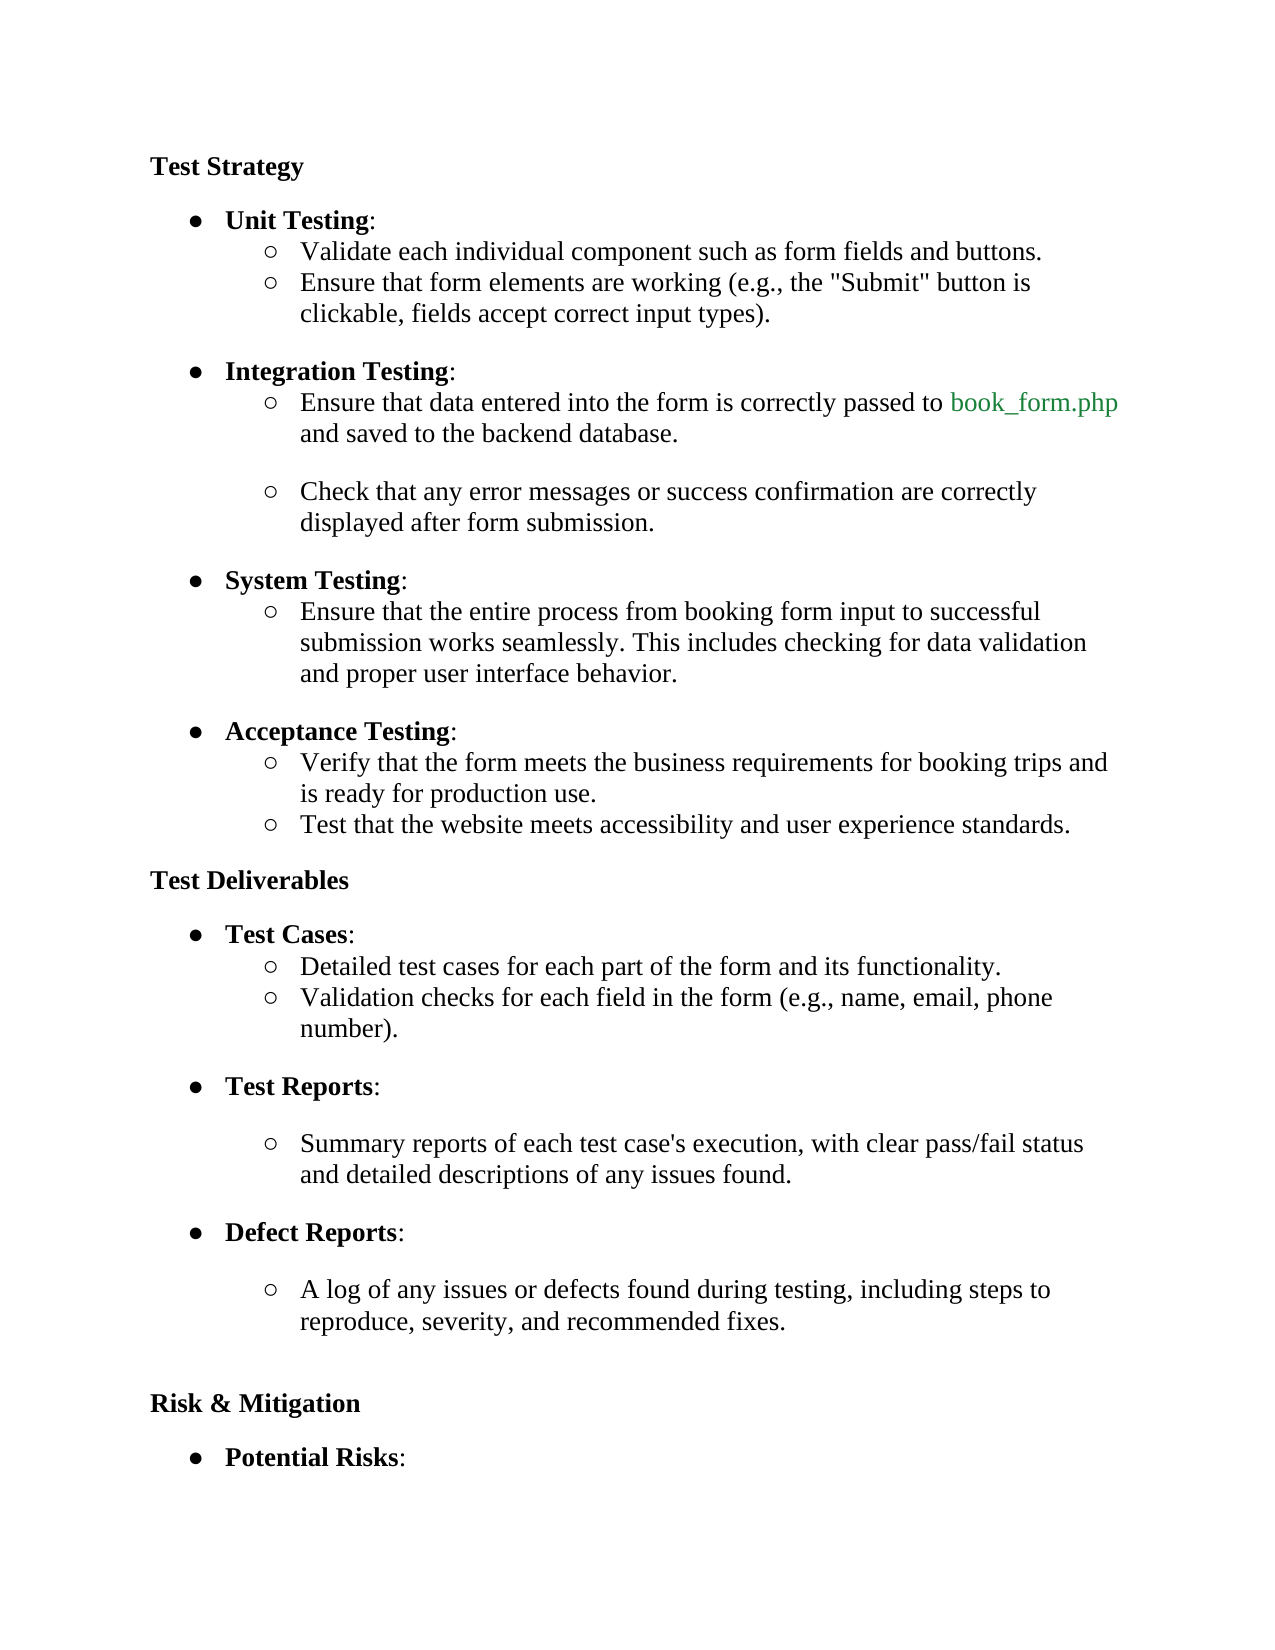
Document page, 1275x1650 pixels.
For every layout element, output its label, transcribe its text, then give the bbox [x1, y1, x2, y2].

subtitle Test Deliverables [150, 864, 1125, 896]
subtitle Test Strategy [150, 150, 1125, 181]
list Integration Testing: [187, 355, 1125, 386]
list Acceptance Testing: [187, 715, 1125, 746]
list Potential Risks: [187, 1441, 1125, 1472]
list Test that the website meets accessibility and user experience standards. [262, 808, 1125, 839]
list Test Reports: [187, 1069, 1125, 1127]
subtitle Risk & Mitigation [150, 1387, 1125, 1418]
list Ensure that the entire process from booking form input to successful submission works seamlessly. This includes checking for data validation and proper user interface behavior. [262, 595, 1125, 715]
list Detailed test cases for each part of the form and its functionality. [262, 950, 1125, 981]
list Validation checks for each field in the form (e.g., name, email, phone number). [262, 981, 1125, 1069]
list System Testing: [187, 564, 1125, 595]
list Ensure that data entered into the form is correctly passed to book_form.php and saved to the backend database. [262, 386, 1125, 475]
list Defect Reports: [187, 1216, 1125, 1273]
list Verify that the form meets the business requirements for booking trips and is ready for production use. [262, 746, 1125, 808]
list A log of any issues or defects found during testing, including steps to reproduce, severity, and recommended fixes. [262, 1273, 1125, 1362]
list Check that any error messages or success confirmation are correctly displayed after form submission. [262, 475, 1125, 564]
list Test Cases: [187, 918, 1125, 950]
list Summary reports of each test case's execution, with clear pass/fail status and detailed descriptions of any issues found. [262, 1127, 1125, 1216]
list Unit Testing: [187, 204, 1125, 235]
list Validate each individual component such as form fields and buttons. [262, 235, 1125, 266]
list Ensure that form elements are working (e.g., the "Submit" button is clickable, fields accept correct input types). [262, 266, 1125, 355]
